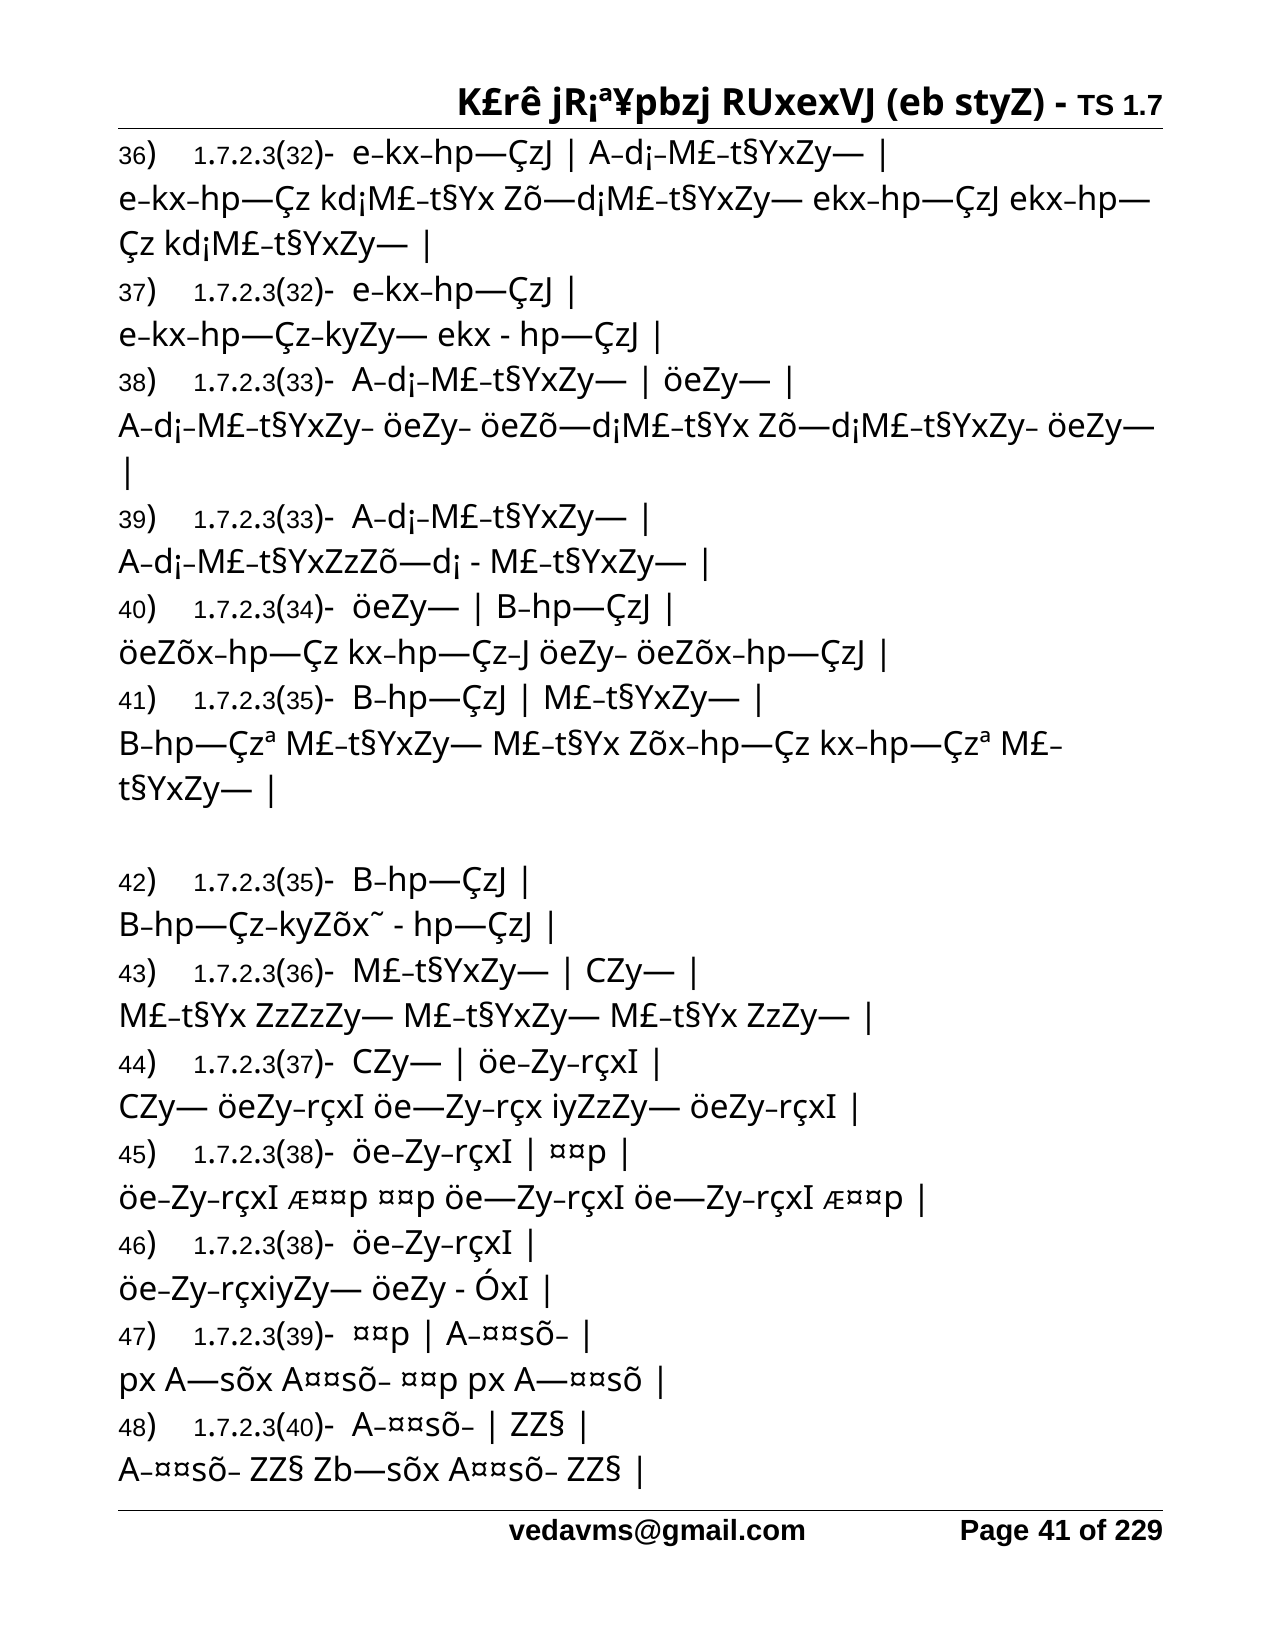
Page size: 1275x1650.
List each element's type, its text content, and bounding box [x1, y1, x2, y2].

text 40) 1.7.2.3(34)- öeZy— | B–hp—ÇzJ | [118, 583, 1163, 629]
text M£–t§Yx ZzZzZy— M£–t§YxZy— M£–t§Yx ZzZy— | [118, 992, 1163, 1037]
text öeZõx–hp—Çz kx–hp—Çz–J öeZy– öeZõx–hp—ÇzJ | [118, 629, 1163, 674]
text A–d¡–M£–t§YxZy– öeZy– öeZõ—d¡M£–t§Yx Zõ—d¡M£–t§YxZy– öeZy— | [118, 402, 1163, 492]
text 36) 1.7.2.3(32)- e–kx–hp—ÇzJ | A–d¡–M£–t§YxZy— | [118, 129, 1163, 174]
text px A—sõx A¤¤sõ– ¤¤p px A—¤¤sõ | [118, 1355, 1163, 1401]
text 38) 1.7.2.3(33)- A–d¡–M£–t§YxZy— | öeZy— | [118, 356, 1163, 402]
text B–hp—Çzª M£–t§YxZy— M£–t§Yx Zõx–hp—Çz kx–hp—Çzª M£–t§YxZy— | [118, 719, 1163, 810]
text e–kx–hp—Çz–kyZy— ekx - hp—ÇzJ | [118, 311, 1163, 356]
text 44) 1.7.2.3(37)- CZy— | öe–Zy–rçxI | [118, 1037, 1163, 1083]
text A–d¡–M£–t§YxZzZõ—d¡ - M£–t§YxZy— | [118, 538, 1163, 583]
text 43) 1.7.2.3(36)- M£–t§YxZy— | CZy— | [118, 947, 1163, 992]
text 41) 1.7.2.3(35)- B–hp—ÇzJ | M£–t§YxZy— | [118, 674, 1163, 719]
text 48) 1.7.2.3(40)- A–¤¤sõ– | ZZ§ | [118, 1401, 1163, 1446]
text A–¤¤sõ– ZZ§ Zb—sõx A¤¤sõ– ZZ§ | [118, 1446, 1163, 1492]
text CZy— öeZy–rçxI öe—Zy–rçx iyZzZy— öeZy–rçxI | [118, 1083, 1163, 1128]
text öe–Zy–rçxI Æ¤¤p ¤¤p öe—Zy–rçxI öe—Zy–rçxI Æ¤¤p | [118, 1174, 1163, 1219]
text 45) 1.7.2.3(38)- öe–Zy–rçxI | ¤¤p | [118, 1128, 1163, 1174]
text B–hp—Çz–kyZõx˜ - hp—ÇzJ | [118, 901, 1163, 947]
text 39) 1.7.2.3(33)- A–d¡–M£–t§YxZy— | [118, 492, 1163, 538]
text 46) 1.7.2.3(38)- öe–Zy–rçxI | [118, 1219, 1163, 1264]
text 42) 1.7.2.3(35)- B–hp—ÇzJ | [118, 856, 1163, 901]
text 47) 1.7.2.3(39)- ¤¤p | A–¤¤sõ– | [118, 1310, 1163, 1355]
text öe–Zy–rçxiyZy— öeZy - ÓxI | [118, 1264, 1163, 1310]
text 37) 1.7.2.3(32)- e–kx–hp—ÇzJ | [118, 265, 1163, 311]
text e–kx–hp—Çz kd¡M£–t§Yx Zõ—d¡M£–t§YxZy— ekx–hp—ÇzJ ekx–hp—Çz kd¡M£–t§YxZy— | [118, 174, 1163, 265]
